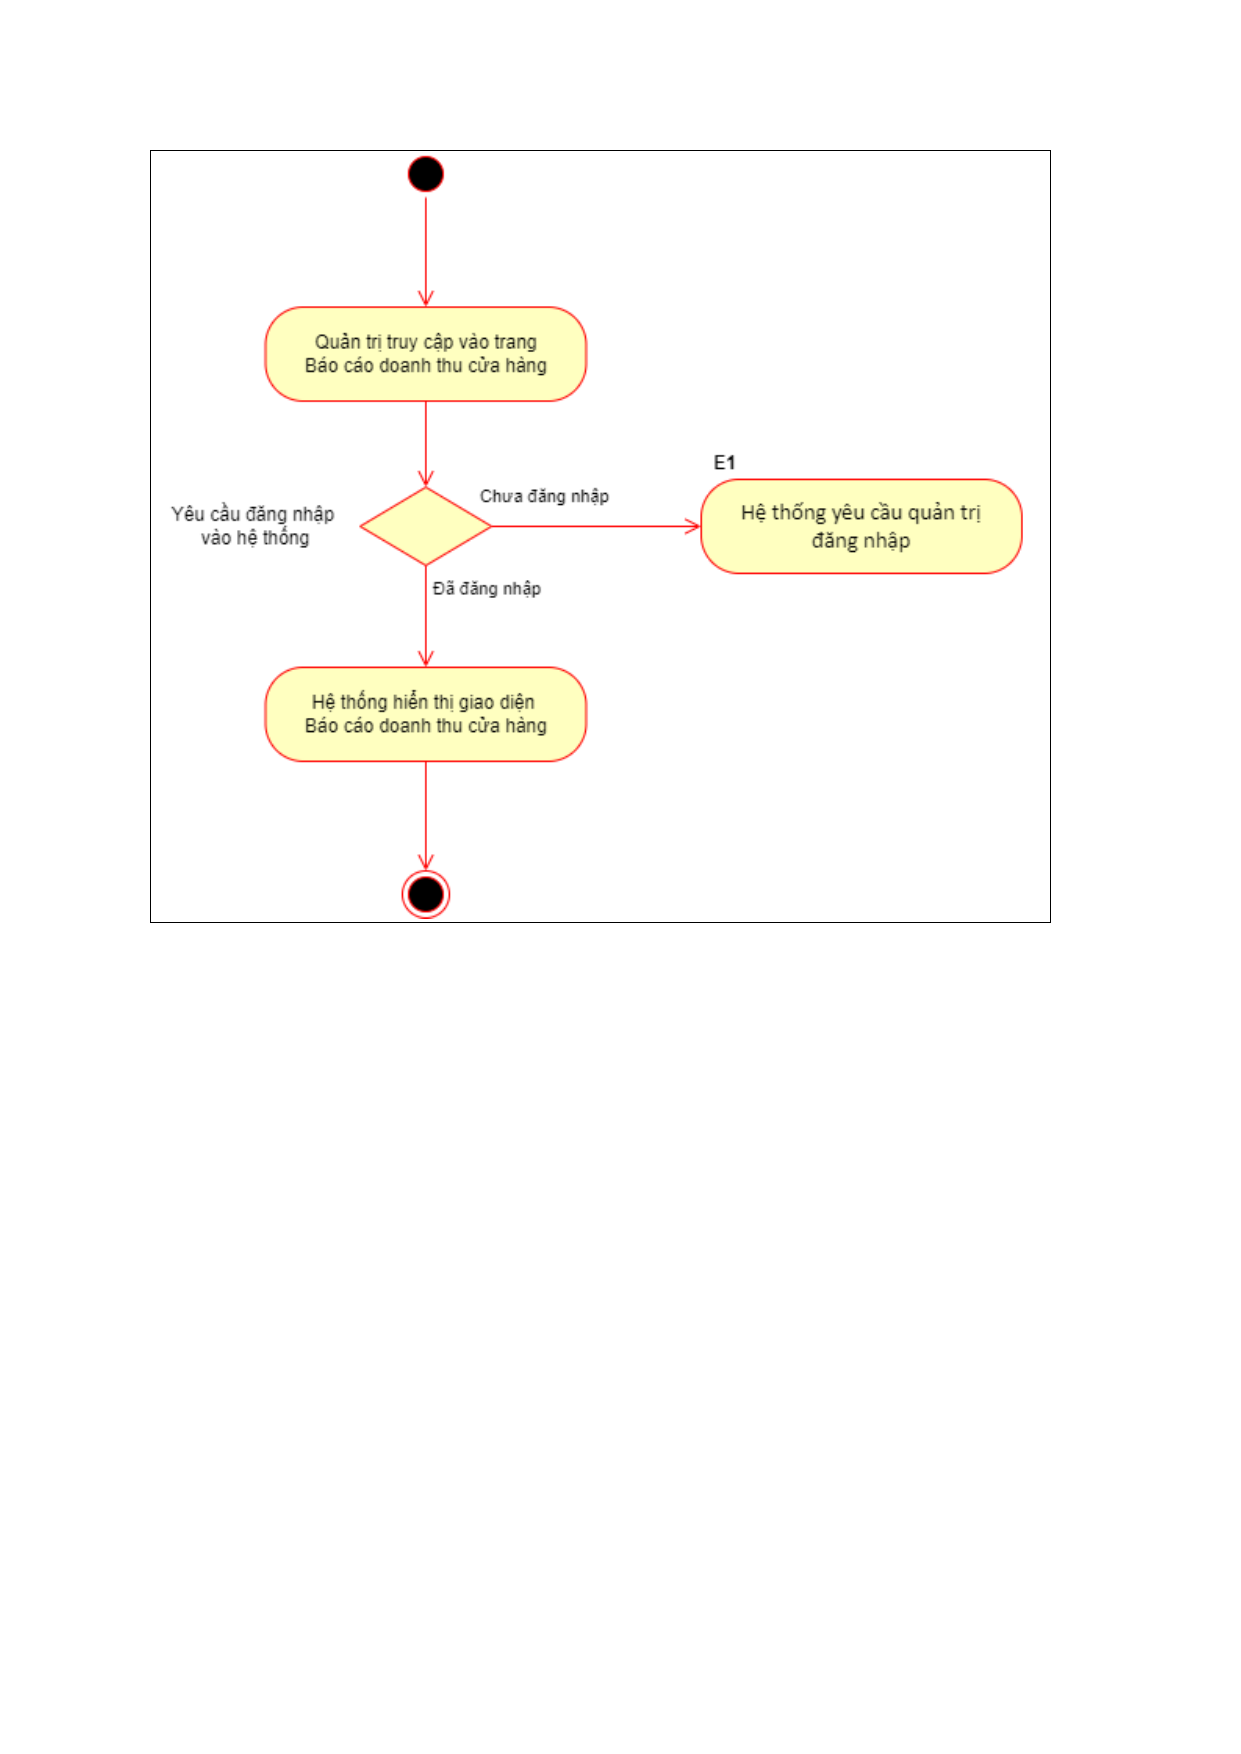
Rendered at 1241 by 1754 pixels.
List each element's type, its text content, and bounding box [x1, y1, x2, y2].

table_cell Activity Diagram [151, 151, 1050, 922]
picture [161, 151, 1023, 919]
